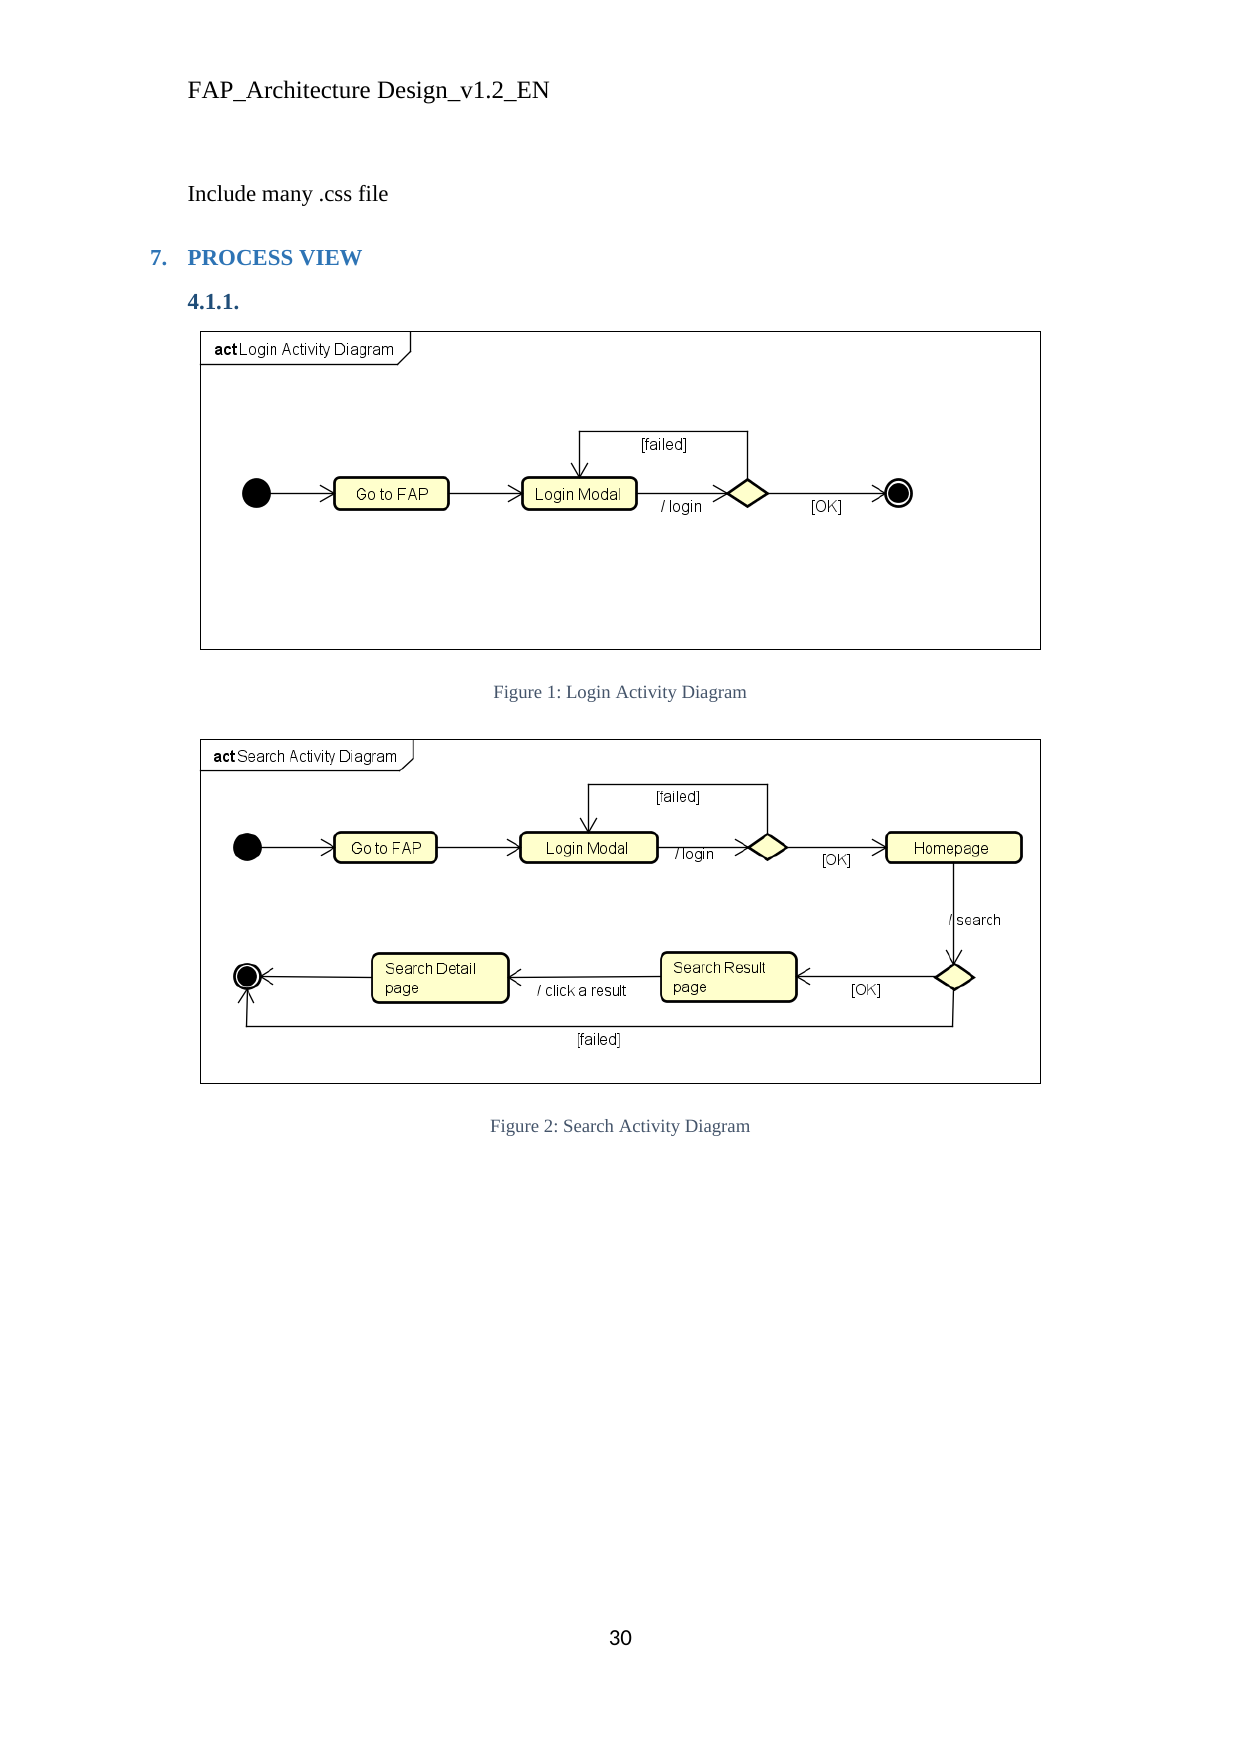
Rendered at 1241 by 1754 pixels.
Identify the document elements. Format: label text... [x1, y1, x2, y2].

picture [187, 726, 1053, 1095]
list Include many .css file [187, 180, 1053, 206]
subtitle PROCESS VIEW [150, 244, 1053, 271]
picture [187, 318, 1053, 661]
